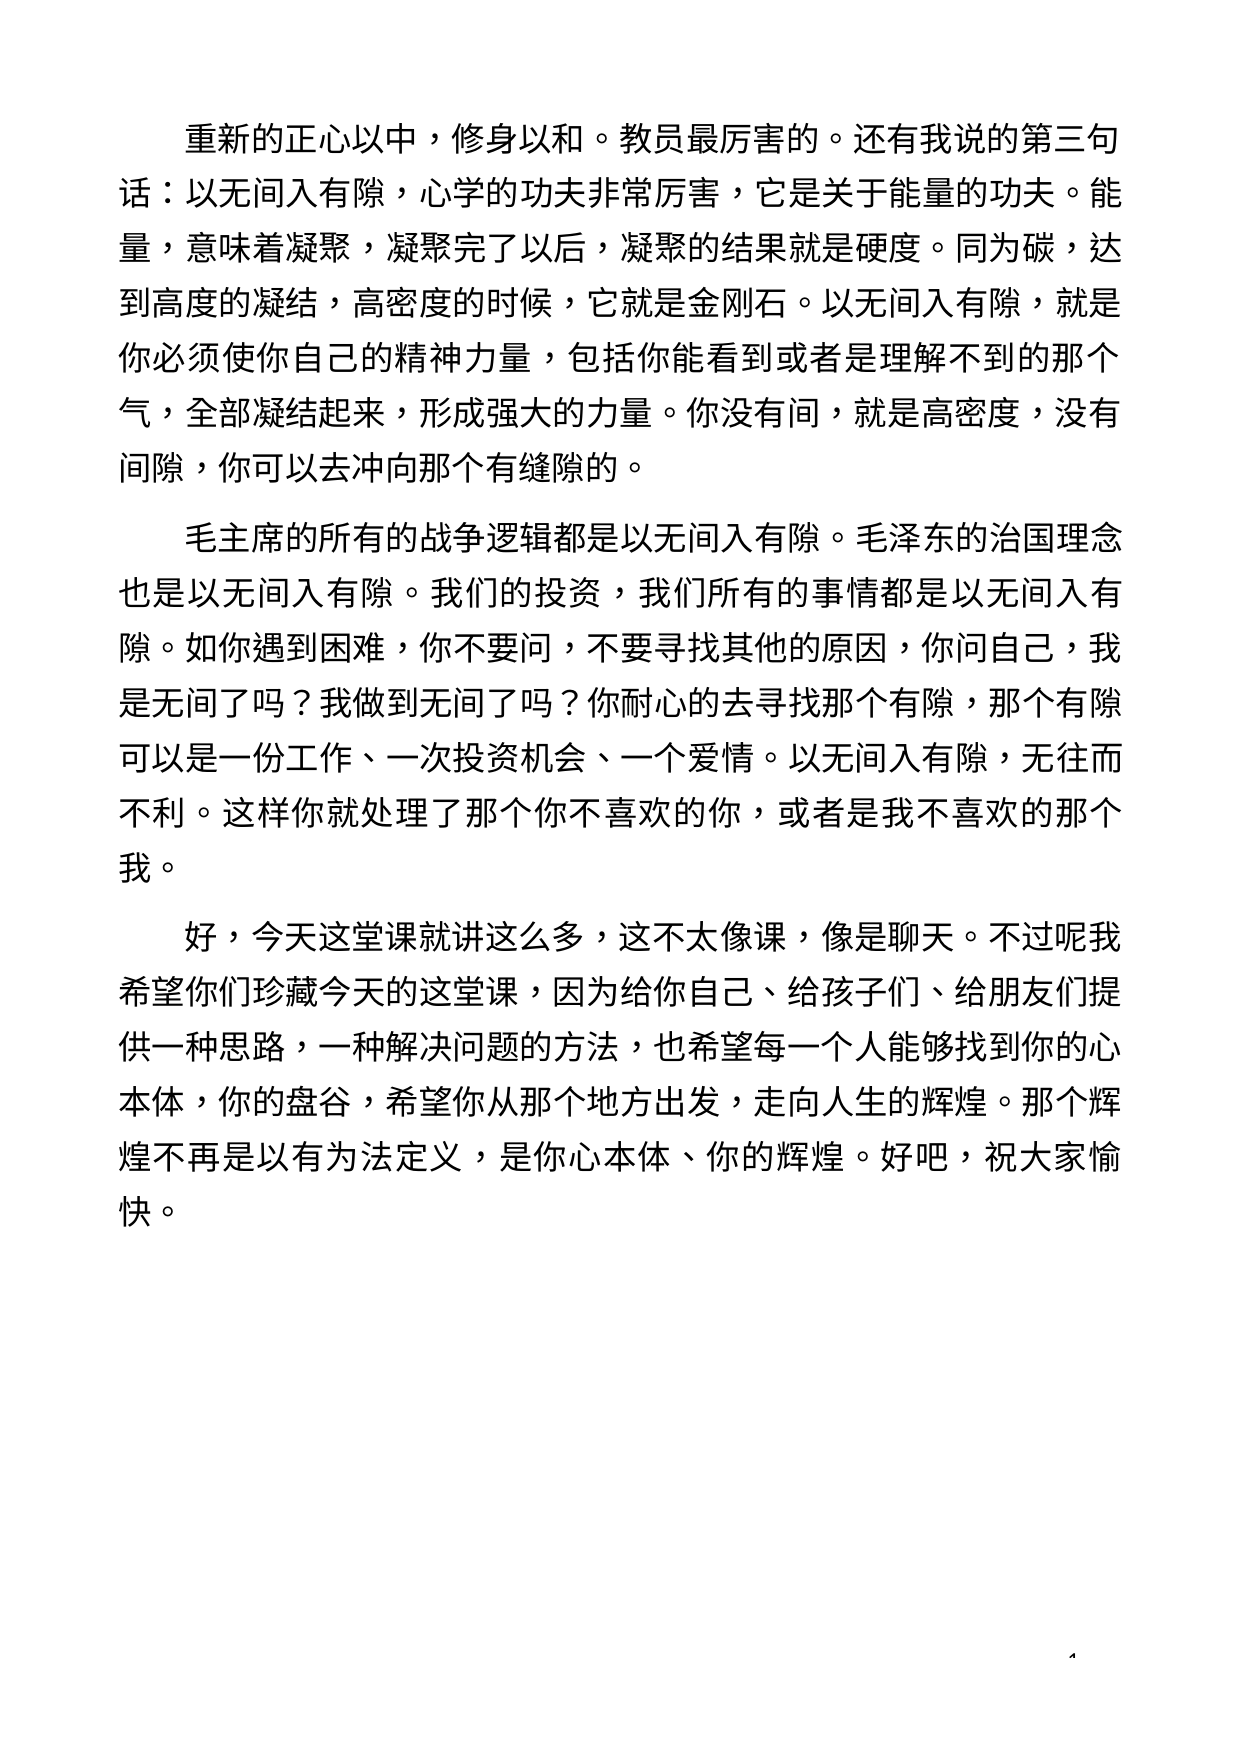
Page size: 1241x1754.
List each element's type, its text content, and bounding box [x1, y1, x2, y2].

text 好，今天这堂课就讲这么多，这不太像课，像是聊天。不过呢我 希望你们珍藏今天的这堂课，因为给你自⼰、给孩⼦们、给朋友们提 供⼀种思路，⼀种解决问题的⽅法，也希望每⼀个⼈能够找到你的⼼ 本体，你的盘⾕，希望你从那个地⽅出发，⾛向⼈⽣的辉煌。那个辉 煌不再是以有为法定义，是你⼼本体、你的辉煌。好吧，祝⼤家愉 快。 [118, 906, 1122, 1236]
text 重新的正⼼以中，修身以和。教员最厉害的。还有我说的第三句 [184, 114, 1134, 160]
text ⽑主席的所有的战争逻辑都是以⽆间⼊有隙。⽑泽东的治国理念 也是以⽆间⼊有隙。我们的投资，我们所有的事情都是以⽆间⼊有 隙。如你遇到困难，你不要问，不要寻找其他的原因，你问自⼰，我 是⽆间了吗？我做到⽆间了吗？你耐⼼的去寻找那个有隙，那个有隙 可以是⼀份⼯作、⼀次投资机会、⼀个爱情。以⽆间⼊有隙，⽆往⽽ 不利。这样你就处理了那个你不喜欢的你，或者是我不喜欢的那个 我。 [118, 506, 1123, 891]
text ⽓，全部凝结起来，形成强⼤的⼒量。你没有间，就是⾼密度，没有 间隙，你可以去冲向那个有缝隙的。 [118, 382, 1122, 492]
text 话：以⽆间⼊有隙，⼼学的功夫非常厉害，它是关于能量的功夫。能 量，意味着凝聚，凝聚完了以后，凝聚的结果就是硬度。同为碳，达 到⾼度的凝结，⾼密度的时候，它就是⾦刚⽯。以⽆间⼊有隙，就是 你必须使你自⼰的精神⼒量，包括你能看到或者是理解不到的那个 [118, 162, 1123, 382]
